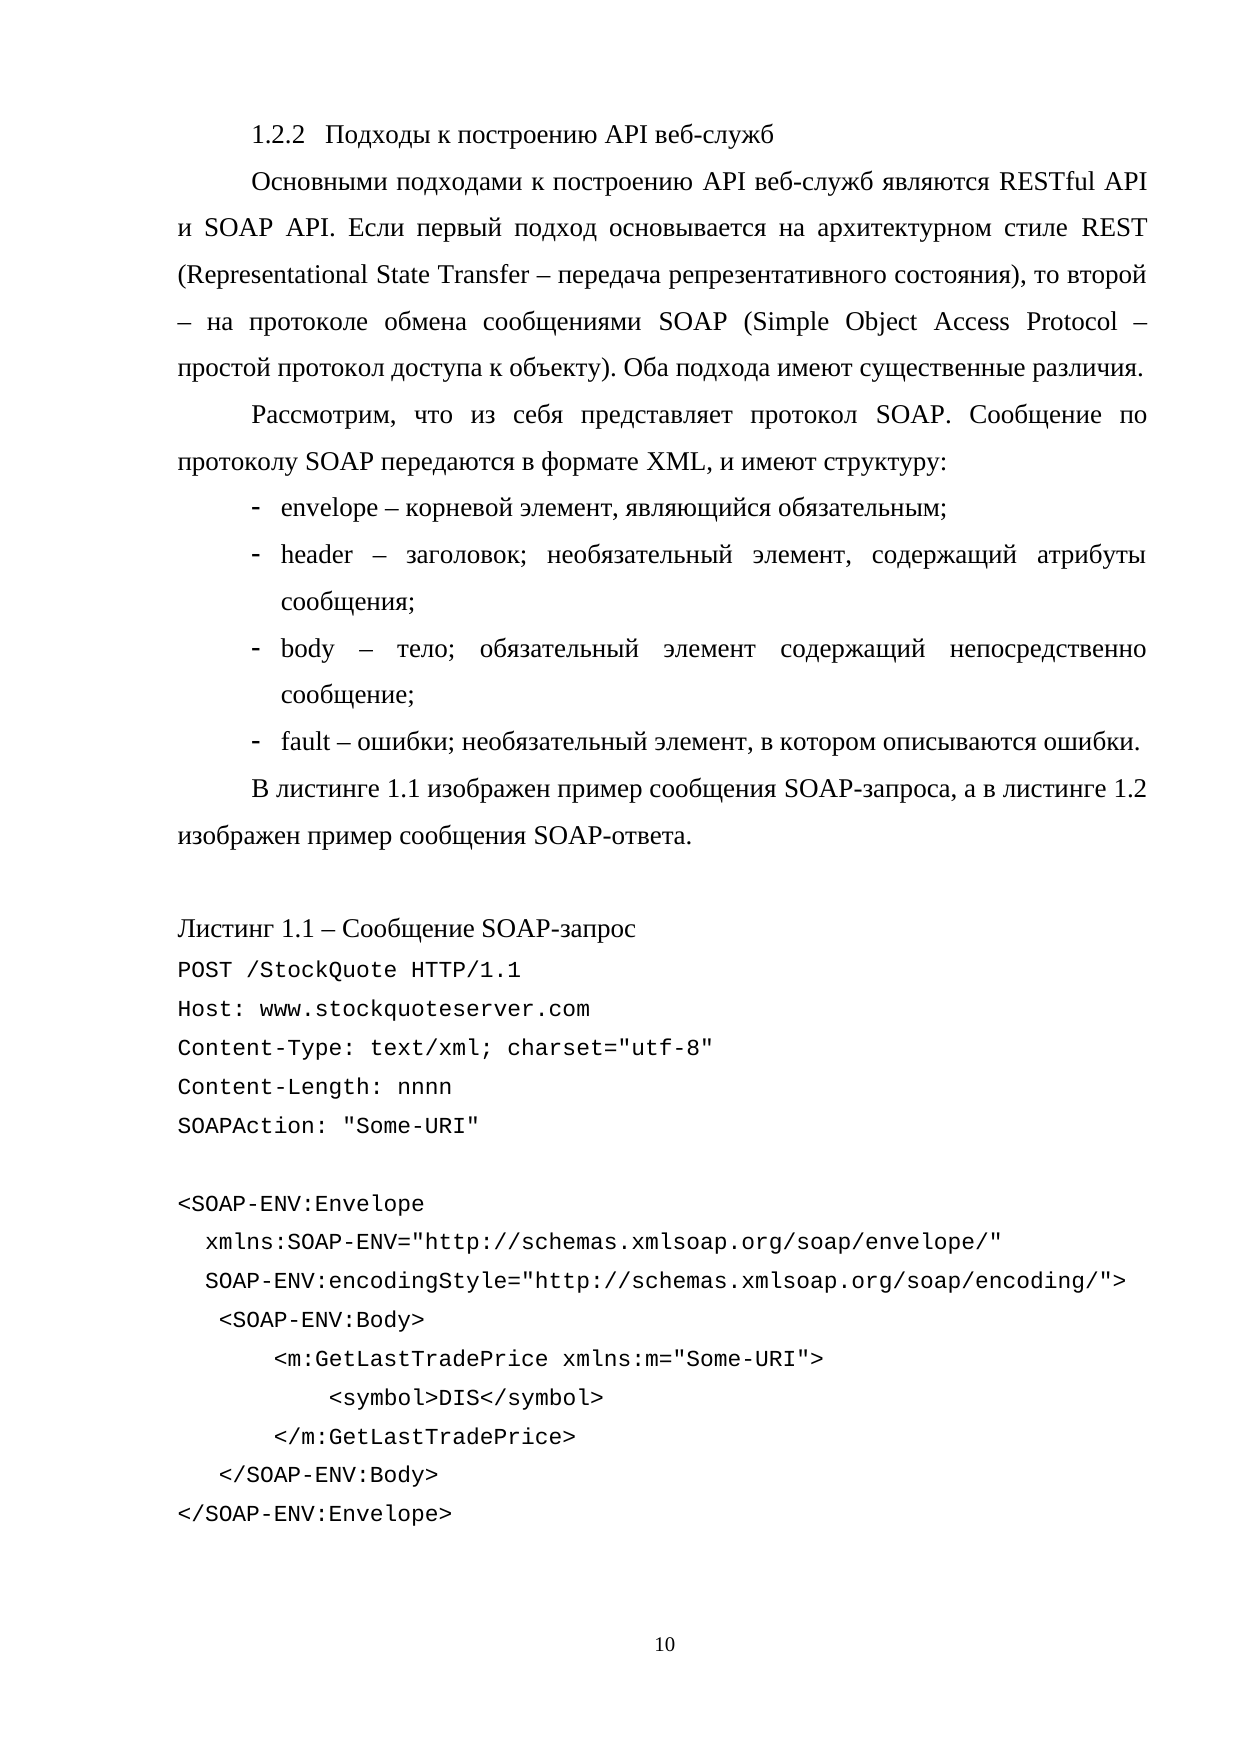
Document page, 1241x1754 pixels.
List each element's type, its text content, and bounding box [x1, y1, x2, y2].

text В листинге 1.1 изображен пример сообщения SOAP-запроса, а в листинге 1.2 изображен пример сообщения SOAP-ответа. [177, 772, 1147, 850]
text Основными подходами к построению API веб-служб являются RESTful API и SOAP API. Если первый подход основывается на архитектурном стиле REST (Representational State Transfer – передача репрезентативного состояния), то второй – на протоколе обмена сообщениями SOAP (Simple Object Access Protocol – простой протокол доступа к объекту). Оба подхода имеют существенные различия. [177, 165, 1147, 383]
text Рассмотрим, что из себя представляет протокол SOAP. Сообщение по протоколу SOAP передаются в формате XML, и имеют структуру: [177, 398, 1147, 476]
text POST /StockQuote HTTP/1.1 Host: www.stockquoteserver.com Content-Type: text/xml; charset="utf-8" Content-Length: nnnn SOAPAction: "Some-URI" <SOAP-ENV:Envelope xmlns:SOAP-ENV="http://schemas.xmlsoap.org/soap/envelope/" SOAP-ENV:encodingStyle="http://schemas.xmlsoap.org/soap/encoding/"> <SOAP-ENV:Body> <m:GetLastTradePrice xmlns:m="Some-URI"> <symbol>DIS</symbol> </m:GetLastTradePrice> </SOAP-ENV:Body> </SOAP-ENV:Envelope> [177, 959, 1147, 1529]
list fault – ошибки; необязательный элемент, в котором описываются ошибки. [251, 725, 1147, 756]
list header – заголовок; необязательный элемент, содержащий атрибуты сообщения; [251, 538, 1147, 616]
subtitle Подходы к построению API веб-служб [251, 118, 1152, 149]
list envelope – корневой элемент, являющийся обязательным; [251, 491, 1147, 523]
list body – тело; обязательный элемент содержащий непосредственно сообщение; [251, 632, 1147, 710]
text Листинг 1.1 – Сообщение SOAP-запрос [177, 912, 1147, 943]
